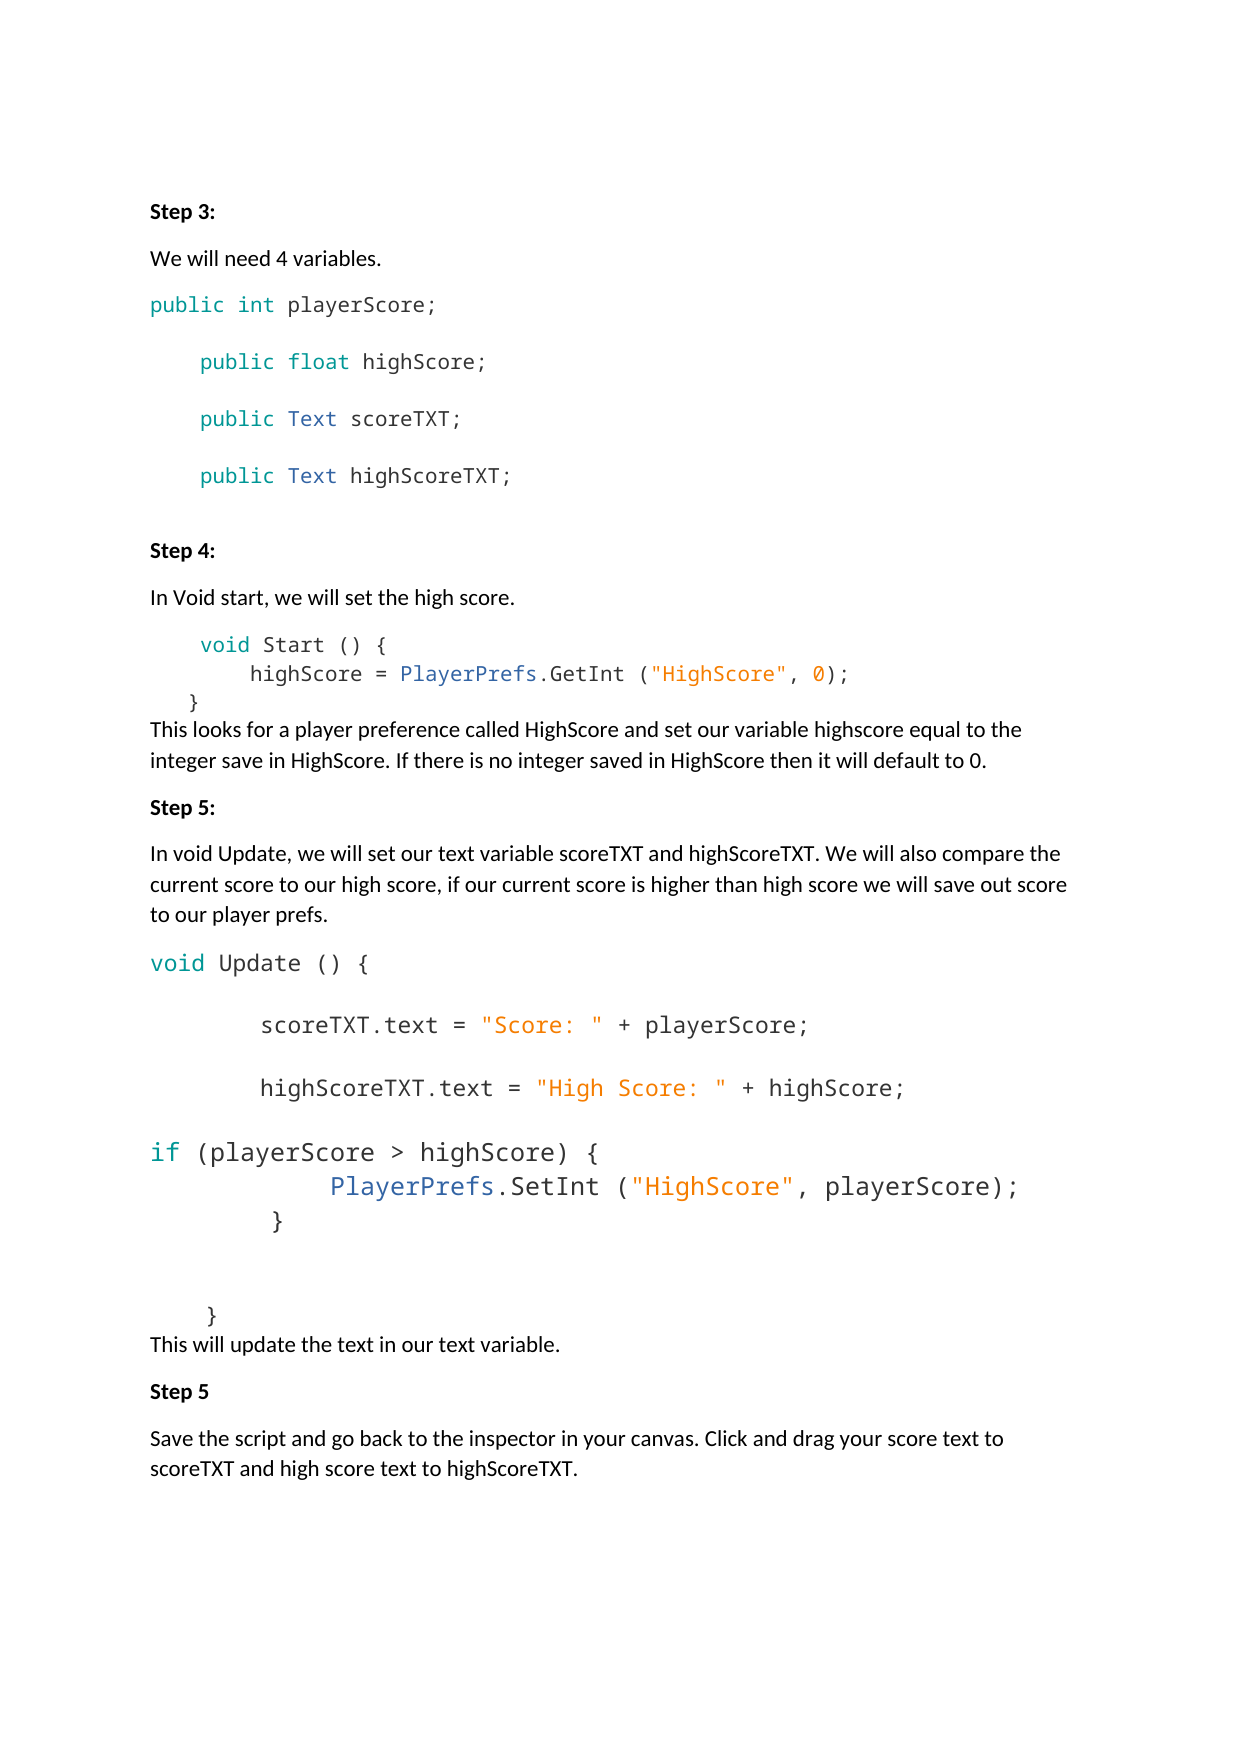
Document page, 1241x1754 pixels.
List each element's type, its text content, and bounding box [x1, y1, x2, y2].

text This looks for a player preference called HighScore and set our variable highscore equal to the integer save in HighScore. If there is no integer saved in HighScore then it will default to 0. [150, 716, 1090, 774]
text void Update () { scoreTXT.text = "Score: " + playerScore; highScoreTXT.text = "High Score: " + highScore; [150, 947, 1090, 1103]
text In Void start, we will set the high score. [150, 583, 1090, 611]
text We will need 4 variables. [150, 244, 1090, 272]
text public int playerScore; public float highScore; public Text scoreTXT; public Text highScoreTXT; [150, 291, 1090, 490]
text } [150, 1237, 1090, 1330]
text In void Update, we will set our text variable scoreTXT and highScoreTXT. We will also compare the current score to our high score, if our current score is higher than high score we will save out score to our player prefs. [150, 839, 1090, 928]
text if (playerScore > highScore) { PlayerPrefs.SetInt ("HighScore", playerScore); } [150, 1134, 1090, 1237]
text void Start () { highScore = PlayerPrefs.GetInt ("HighScore", 0); } [150, 630, 1090, 716]
text This will update the text in our text variable. [150, 1330, 1090, 1358]
text Save the script and go back to the inspector in your canvas. Click and drag your score text to scoreTXT and high score text to highScoreTXT. [150, 1424, 1090, 1482]
text Step 3: [150, 197, 1090, 225]
text Step 5 [150, 1377, 1090, 1405]
text Step 4: [150, 537, 1090, 564]
text Step 5: [150, 793, 1090, 821]
